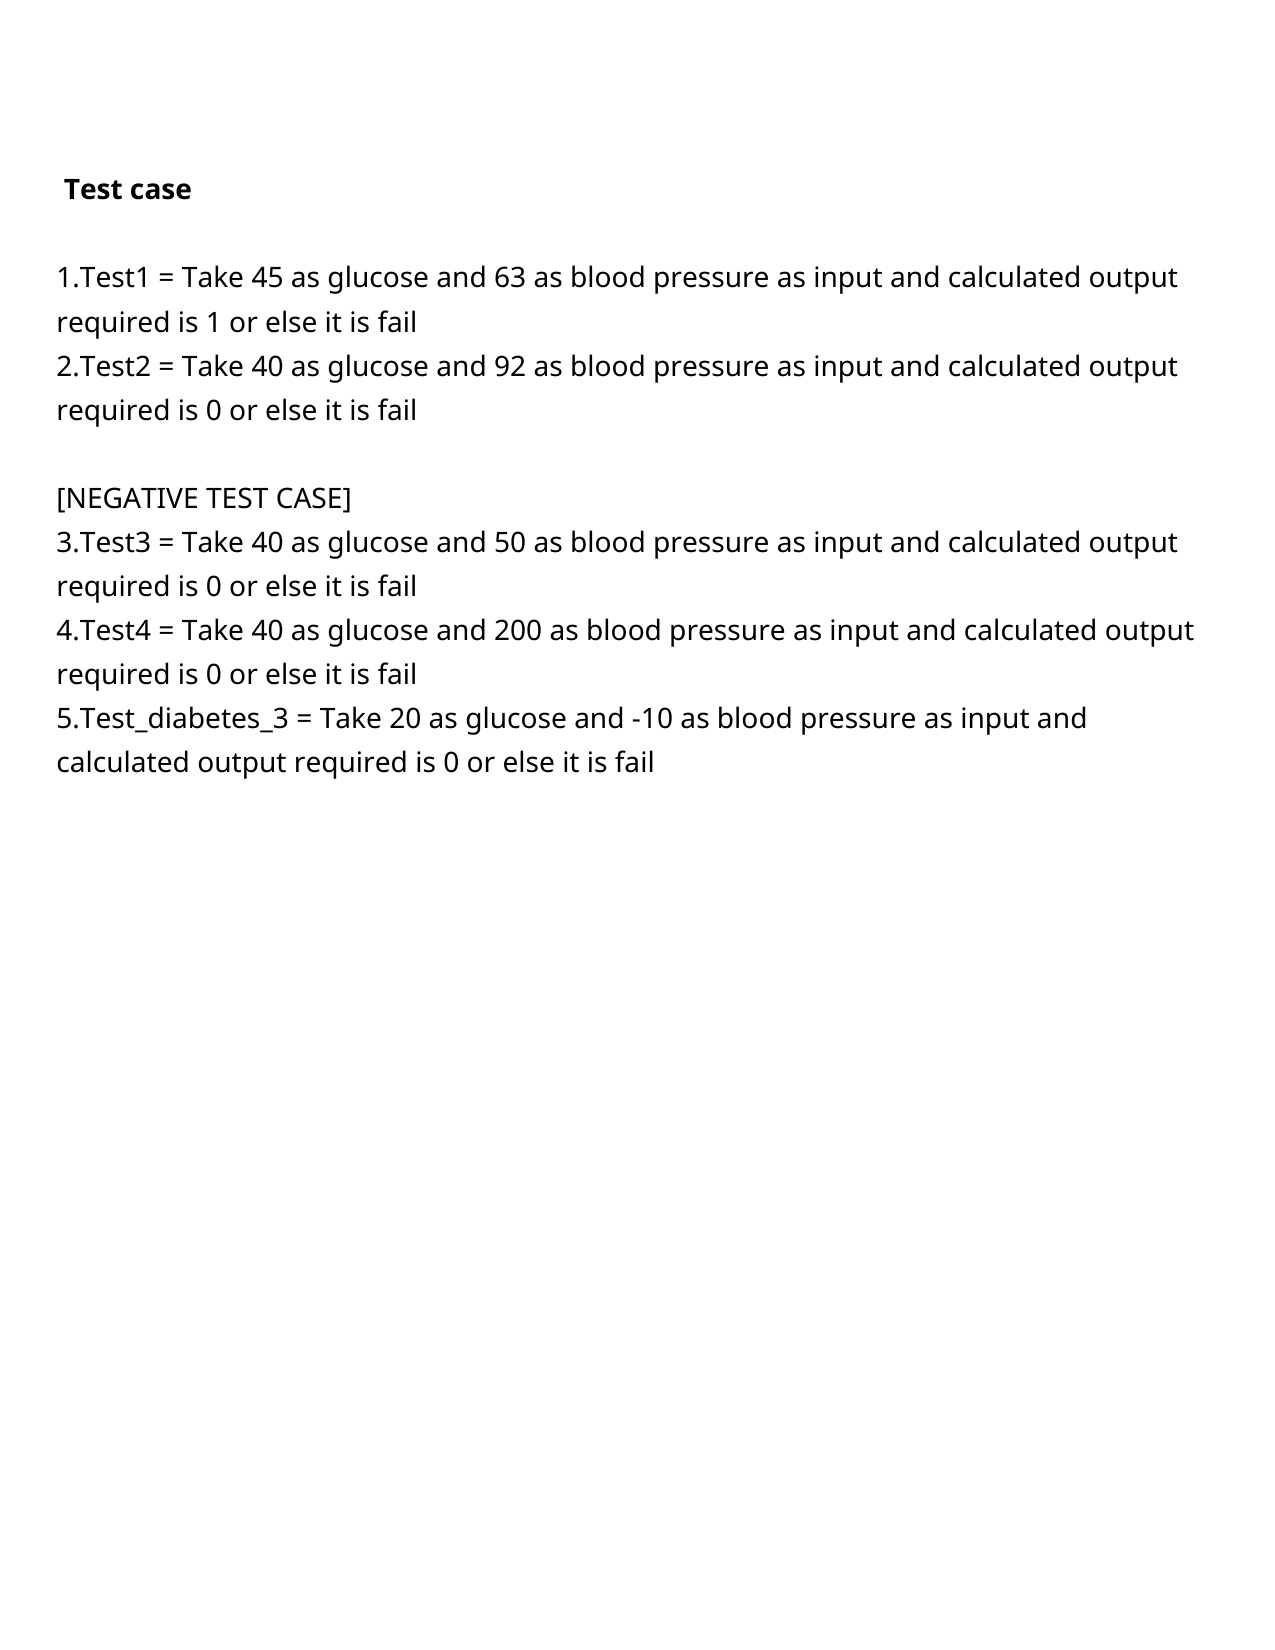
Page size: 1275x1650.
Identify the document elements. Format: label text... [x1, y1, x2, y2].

text 1.Test1 = Take 45 as glucose and 63 as blood pressure as input and calculated output required is 1 or else it is fail [56, 258, 1228, 340]
text [NEGATIVE TEST CASE] [56, 478, 1228, 516]
text 4.Test4 = Take 40 as glucose and 200 as blood pressure as input and calculated output required is 0 or else it is fail [56, 610, 1228, 693]
text 2.Test2 = Take 40 as glucose and 92 as blood pressure as input and calculated output required is 0 or else it is fail [56, 346, 1228, 428]
text 3.Test3 = Take 40 as glucose and 50 as blood pressure as input and calculated output required is 0 or else it is fail [56, 522, 1228, 604]
text Test case [56, 170, 1228, 208]
text 5.Test_diabetes_3 = Take 20 as glucose and -10 as blood pressure as input and calculated output required is 0 or else it is fail [56, 698, 1228, 781]
